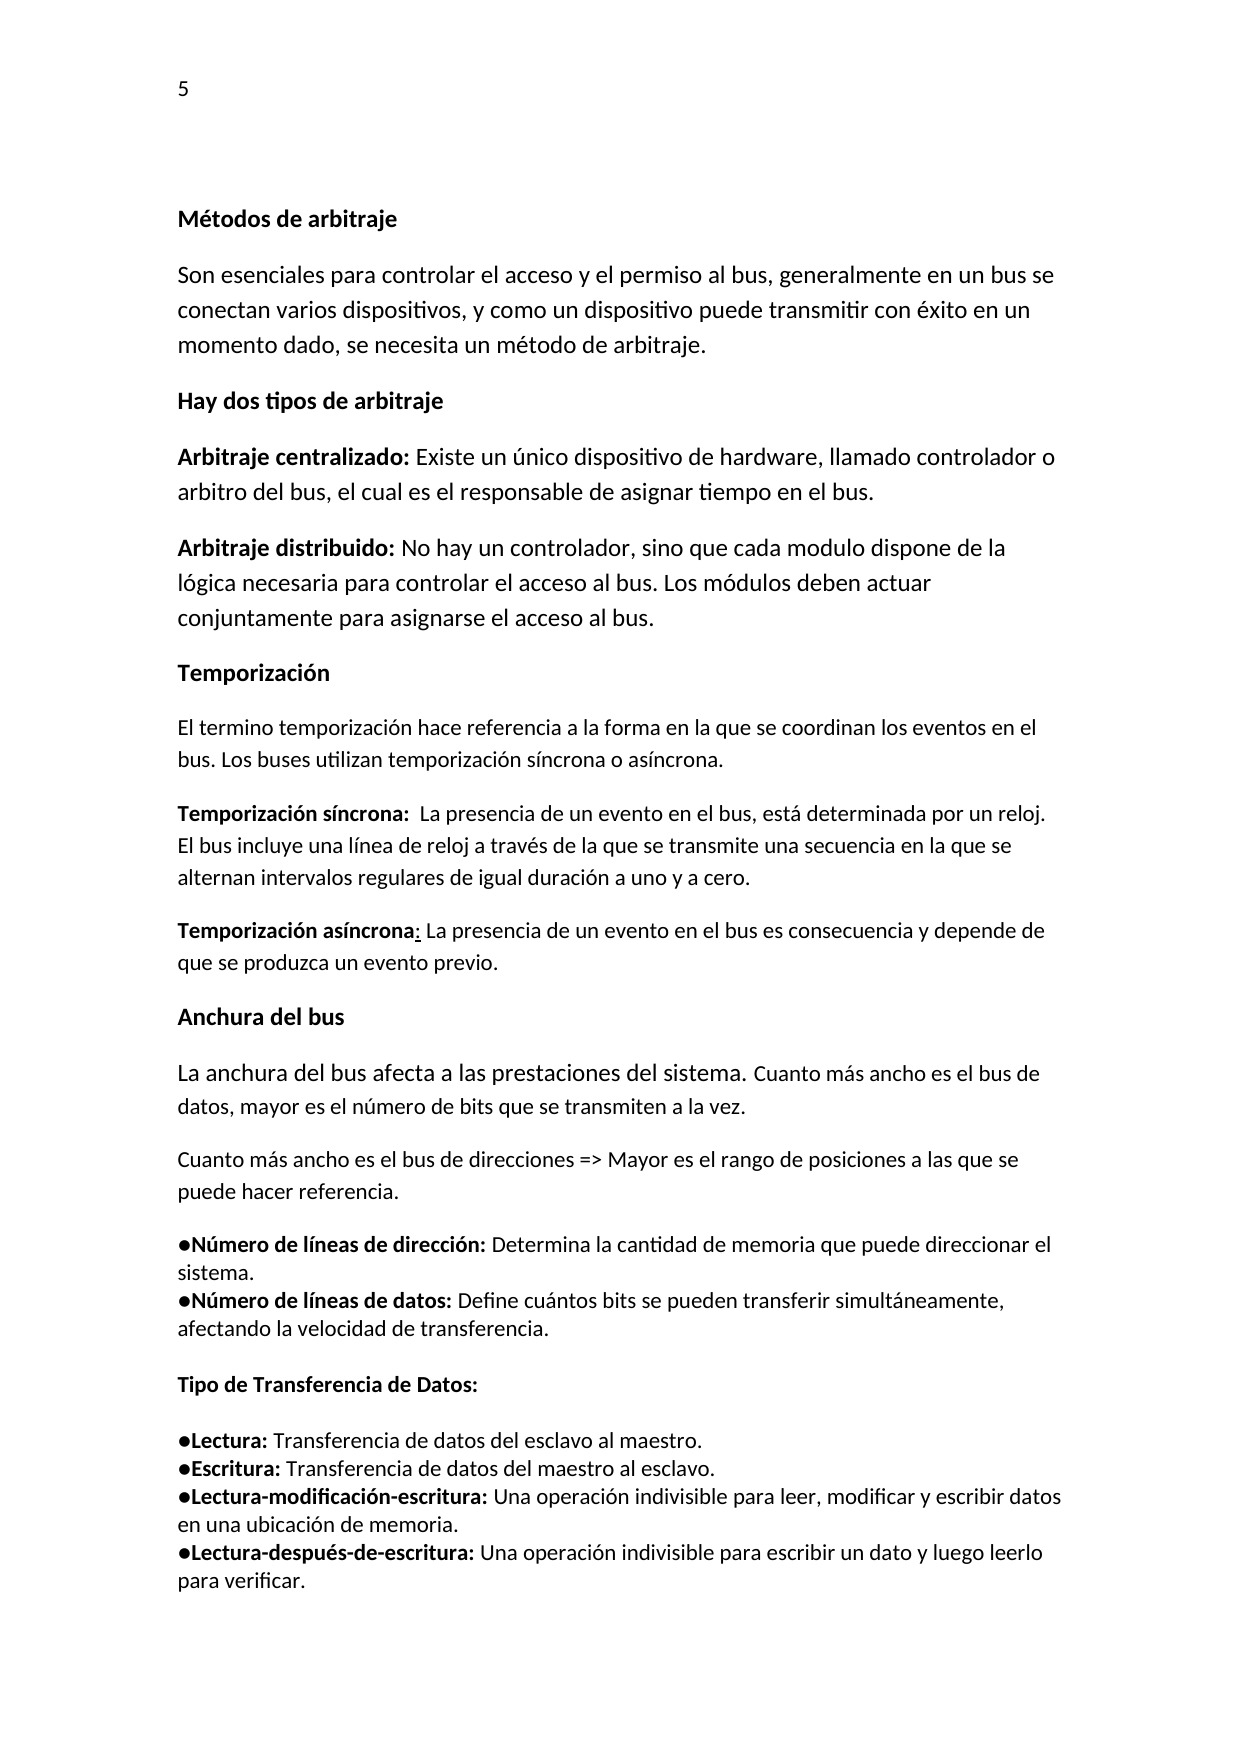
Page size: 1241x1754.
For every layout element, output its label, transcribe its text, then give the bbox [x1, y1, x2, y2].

text Son esenciales para controlar el acceso y el permiso al bus, generalmente en un bus se conectan varios dispositivos, y como un dispositivo puede transmitir con éxito en un momento dado, se necesita un método de arbitraje. [177, 259, 1063, 360]
text Temporización asíncrona: La presencia de un evento en el bus es consecuencia y depende de que se produzca un evento previo. [177, 916, 1063, 976]
text Temporización síncrona: La presencia de un evento en el bus, está determinada por un reloj. El bus incluye una línea de reloj a través de la que se transmite una secuencia en la que se alternan intervalos regulares de igual duración a uno y a cero. [177, 799, 1063, 891]
text ●Lectura: Transferencia de datos del esclavo al maestro. [177, 1426, 1063, 1454]
text ●Lectura-después-de-escritura: Una operación indivisible para escribir un dato y luego leerlo para verificar. [177, 1538, 1063, 1594]
text Arbitraje centralizado: Existe un único dispositivo de hardware, llamado controlador o arbitro del bus, el cual es el responsable de asignar tiempo en el bus. [177, 441, 1063, 506]
text El termino temporización hace referencia a la forma en la que se coordinan los eventos en el bus. Los buses utilizan temporización síncrona o asíncrona. [177, 713, 1063, 774]
text ●Escritura: Transferencia de datos del maestro al esclavo. [177, 1454, 1063, 1482]
text Cuanto más ancho es el bus de direcciones => Mayor es el rango de posiciones a las que se puede hacer referencia. [177, 1145, 1063, 1205]
text Arbitraje distribuido: No hay un controlador, sino que cada modulo dispone de la lógica necesaria para controlar el acceso al bus. Los módulos deben actuar conjuntamente para asignarse el acceso al bus. [177, 532, 1063, 632]
text La anchura del bus afecta a las prestaciones del sistema. Cuanto más ancho es el bus de datos, mayor es el número de bits que se transmiten a la vez. [177, 1057, 1063, 1120]
text Tipo de Transferencia de Datos: [177, 1370, 1063, 1398]
text Métodos de arbitraje [177, 203, 1063, 234]
text Anchura del bus [177, 1001, 1063, 1032]
text Temporización [177, 658, 1063, 688]
text ●Número de líneas de dirección: Determina la cantidad de memoria que puede direccionar el sistema. [177, 1230, 1063, 1286]
text ●Lectura-modificación-escritura: Una operación indivisible para leer, modificar y escribir datos en una ubicación de memoria. [177, 1482, 1063, 1538]
text ●Número de líneas de datos: Define cuántos bits se pueden transferir simultáneamente, afectando la velocidad de transferencia. [177, 1286, 1063, 1342]
text Hay dos tipos de arbitraje [177, 385, 1063, 416]
